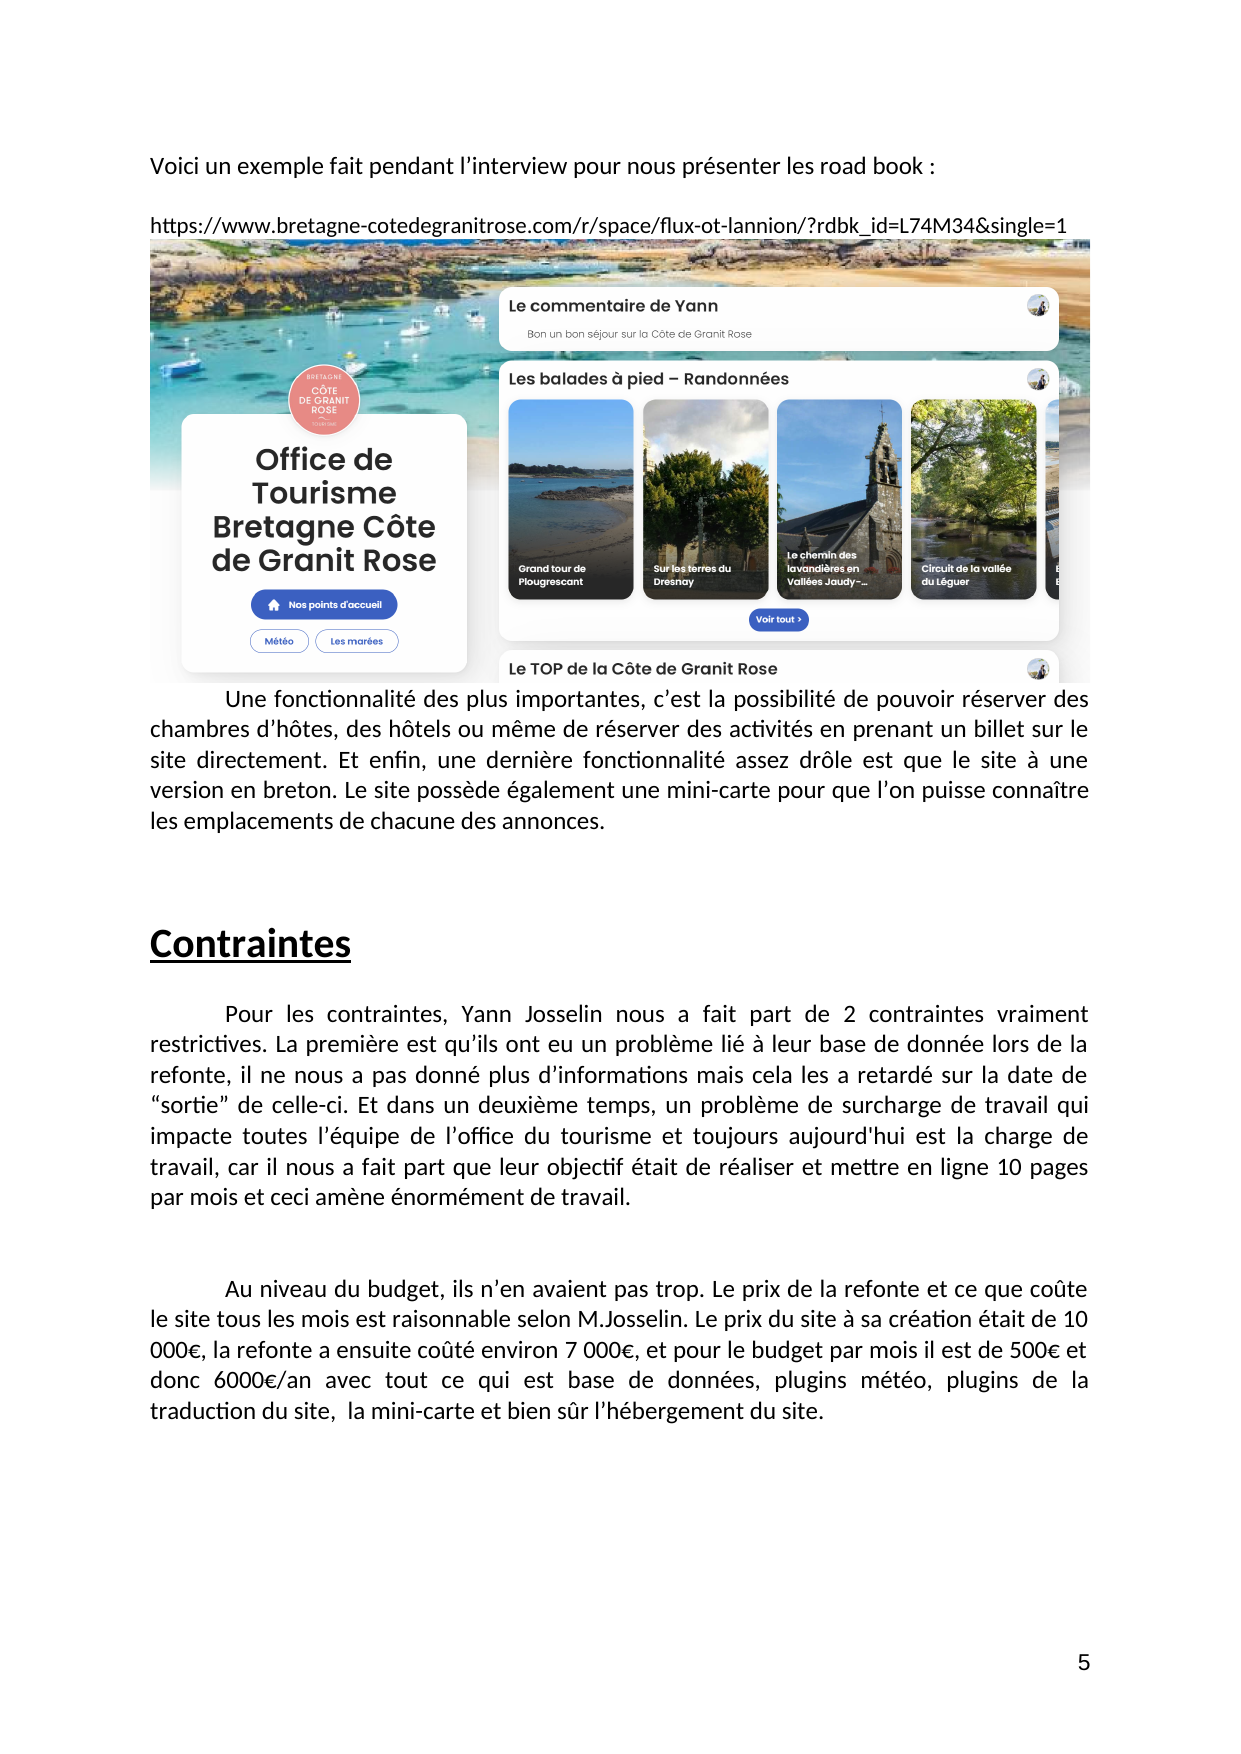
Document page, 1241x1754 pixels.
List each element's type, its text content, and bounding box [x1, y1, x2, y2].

text Contraintes [150, 917, 1090, 968]
text Une fonctionnalité des plus importantes, c’est la possibilité de pouvoir réserver des chambres d’hôtes, des hôtels ou même de réserver des activités en prenant un billet sur le site directement. Et enfin, une dernière fonctionnalité assez drôle est que le site à une version en breton. Le site possède également une mini-carte pour que l’on puisse connaître les emplacements de chacune des annonces. [150, 683, 1090, 835]
text https://www.bretagne-cotedegranitrose.com/r/space/flux-ot-lannion/?rdbk_id=L74M34&single=1 [150, 211, 1090, 239]
text Pour les contraintes, Yann Josselin nous a fait part de 2 contraintes vraiment restrictives. La première est qu’ils ont eu un problème lié à leur base de donnée lors de la refonte, il ne nous a pas donné plus d’informations mais cela les a retardé sur la date de “sortie” de celle-ci. Et dans un deuxième temps, un problème de surcharge de travail qui impacte toutes l’équipe de l’office du tourisme et toujours aujourd'hui est la charge de travail, car il nous a fait part que leur objectif était de réaliser et mettre en ligne 10 pages par mois et ceci amène énormément de travail. [150, 998, 1090, 1212]
text Au niveau du budget, ils n’en avaient pas trop. Le prix de la refonte et ce que coûte le site tous les mois est raisonnable selon M.Josselin. Le prix du site à sa création était de 10 000€, la refonte a ensuite coûté environ 7 000€, et pour le budget par mois il est de 500€ et donc 6000€/an avec tout ce qui est base de données, plugins météo, plugins de la traduction du site, la mini-carte et bien sûr l’hébergement du site. [150, 1273, 1090, 1425]
text Voici un exemple fait pendant l’interview pour nous présenter les road book : [150, 150, 1090, 181]
picture [150, 239, 1091, 683]
